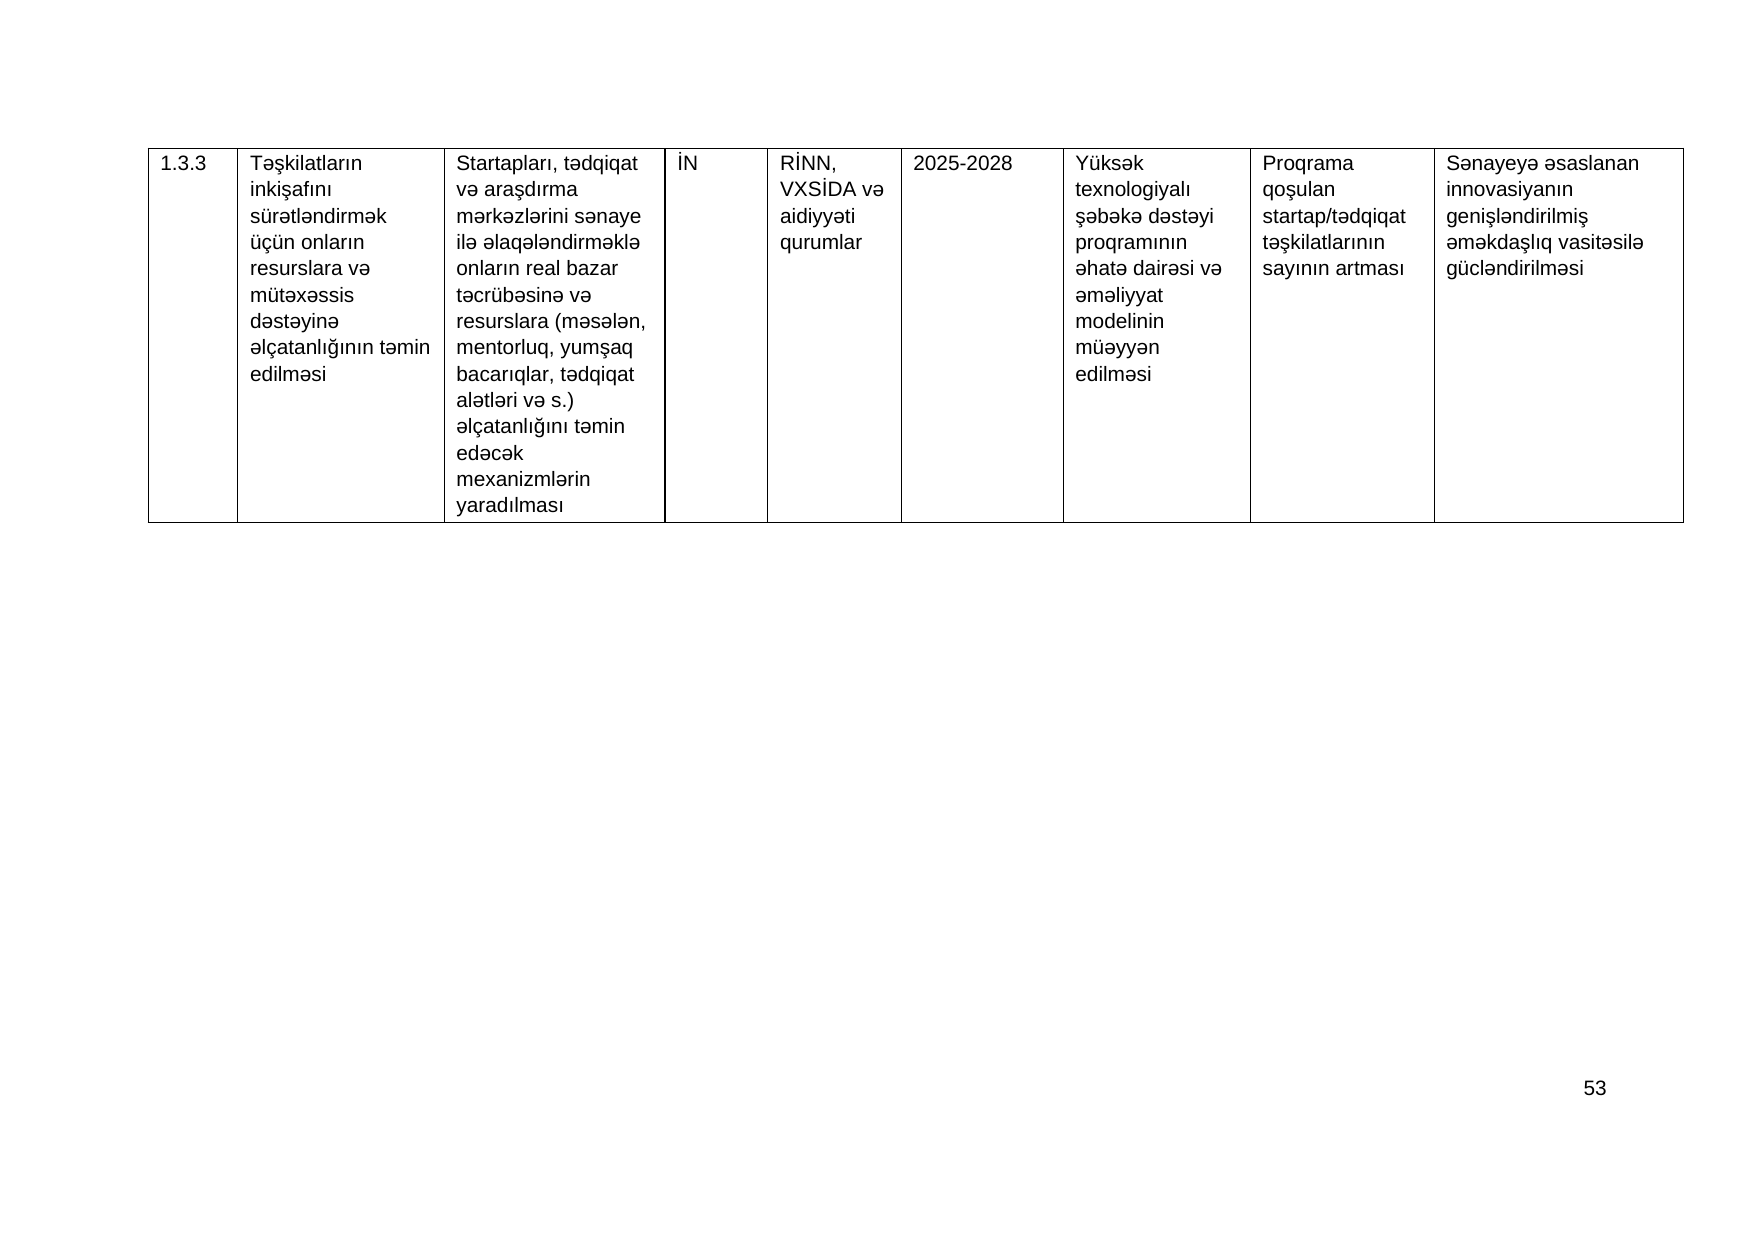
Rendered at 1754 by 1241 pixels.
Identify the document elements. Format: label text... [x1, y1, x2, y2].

table_cell Proqrama qoşulan startap/tədqiqat təşkilatlarının sayının artması [1251, 149, 1434, 522]
table_cell RİNN, VXSİDA və aidiyyəti qurumlar [768, 149, 901, 522]
table_cell Yüksək texnologiyalı şəbəkə dəstəyi proqramının əhatə dairəsi və əməliyyat modelinin müəyyən edilməsi [1064, 149, 1250, 522]
table_cell 2025-2028 [902, 149, 1063, 522]
table_cell İN [666, 149, 767, 522]
table_cell Startapları, tədqiqat və araşdırma mərkəzlərini sənaye ilə əlaqələndirməklə onların real bazar təcrübəsinə və resurslara (məsələn, mentorluq, yumşaq bacarıqlar, tədqiqat alətləri və s.) əlçatanlığını təmin edəcək mexanizmlərin yaradılması [445, 149, 664, 522]
table_cell 1.3.3 [149, 149, 237, 522]
table_cell Təşkilatların inkişafını sürətləndirmək üçün onların resurslara və mütəxəssis dəstəyinə əlçatanlığının təmin edilməsi [238, 149, 444, 522]
table_cell Sənayeyə əsaslanan innovasiyanın genişləndirilmiş əməkdaşlıq vasitəsilə gücləndirilməsi [1435, 149, 1683, 522]
